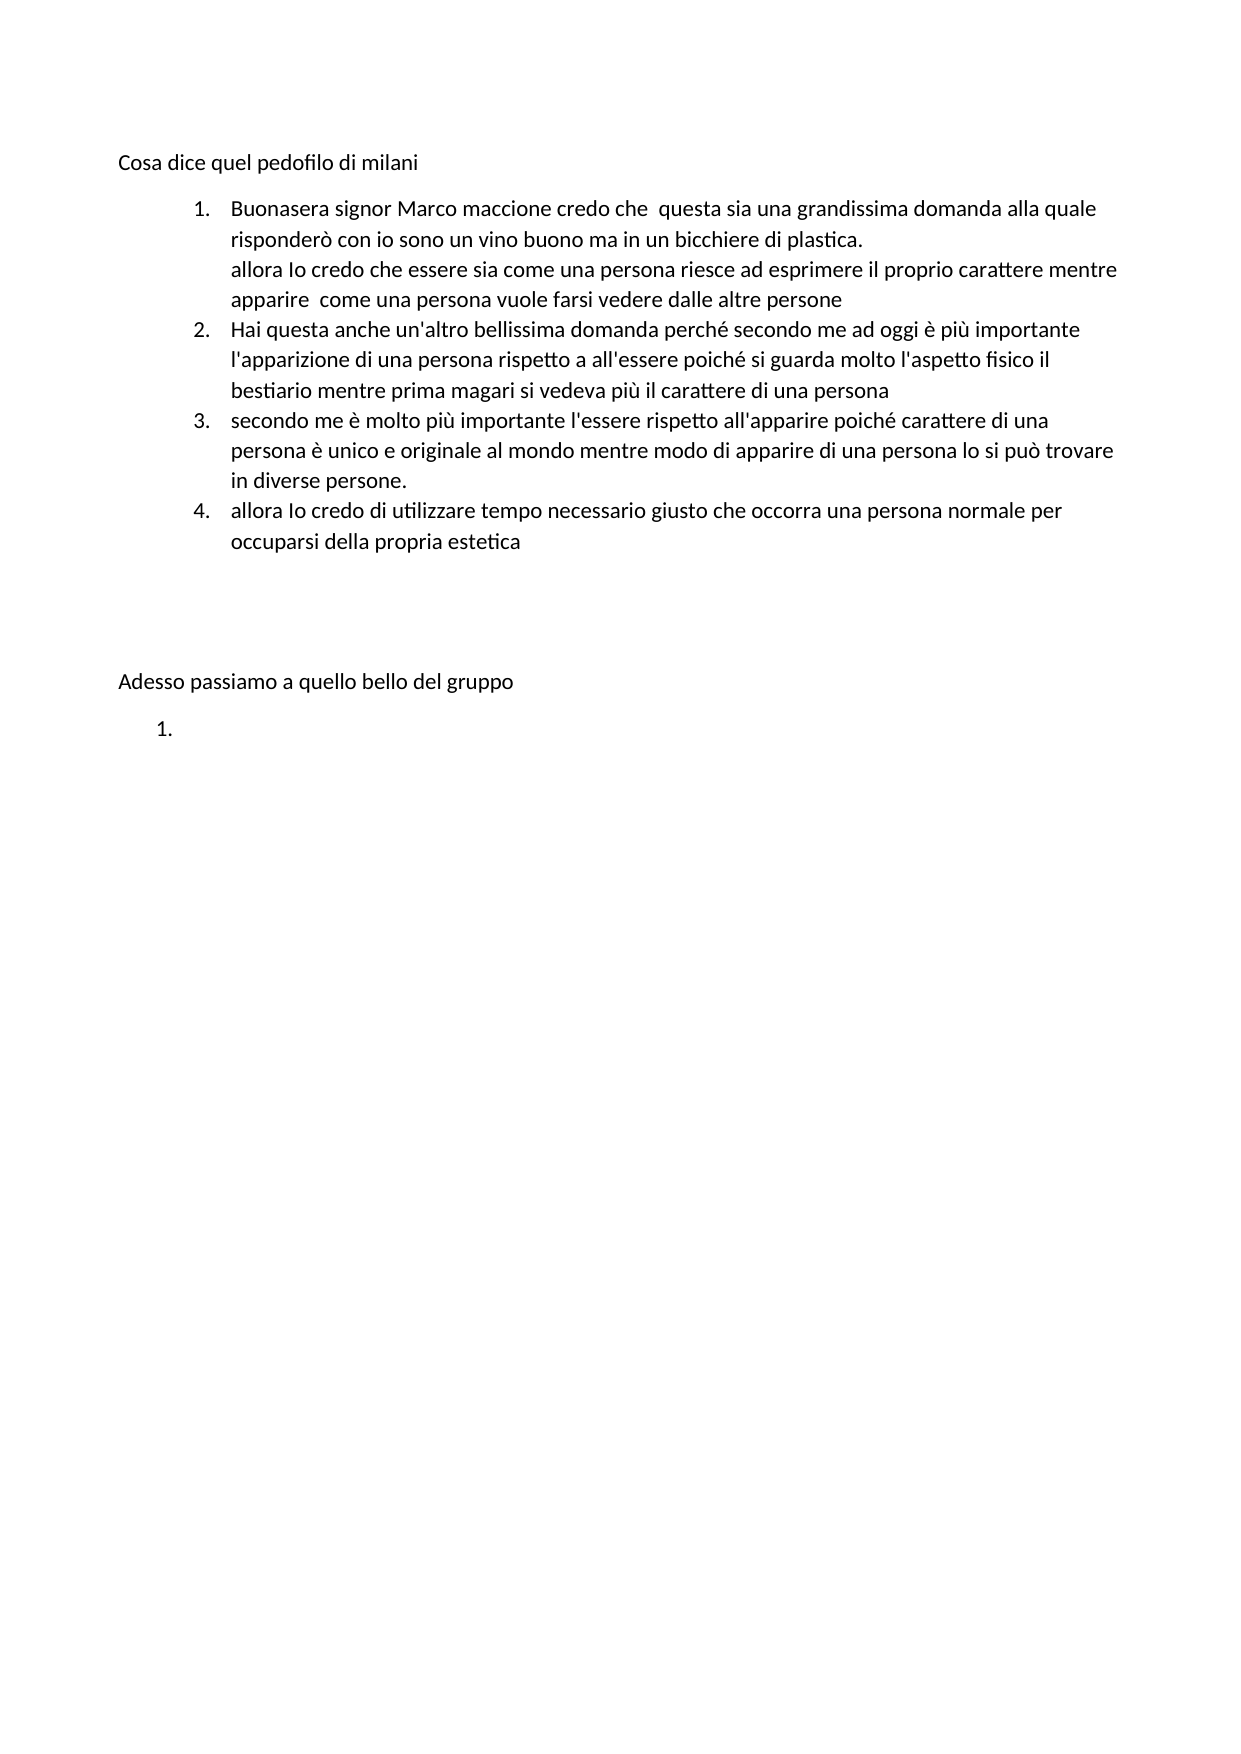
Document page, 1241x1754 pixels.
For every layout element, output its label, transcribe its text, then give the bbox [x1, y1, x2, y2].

list Hai questa anche un'altro bellissima domanda perché secondo me ad oggi è più importante l'apparizione di una persona rispetto a all'essere poiché si guarda molto l'aspetto fisico il bestiario mentre prima magari si vedeva più il carattere di una persona [193, 315, 1122, 404]
list Buonasera signor Marco maccione credo che questa sia una grandissima domanda alla quale risponderò con io sono un vino buono ma in un bicchiere di plastica. [193, 194, 1122, 253]
text Adesso passiamo a quello bello del gruppo [118, 667, 1122, 695]
list allora Io credo che essere sia come una persona riesce ad esprimere il proprio carattere mentre apparire come una persona vuole farsi vedere dalle altre persone [231, 255, 1122, 313]
list allora Io credo di utilizzare tempo necessario giusto che occorra una persona normale per occuparsi della propria estetica [193, 497, 1122, 555]
list secondo me è molto più importante l'essere rispetto all'apparire poiché carattere di una persona è unico e originale al mondo mentre modo di apparire di una persona lo si può trovare in diverse persone. [193, 406, 1122, 494]
text Cosa dice quel pedofilo di milani [118, 148, 1122, 176]
